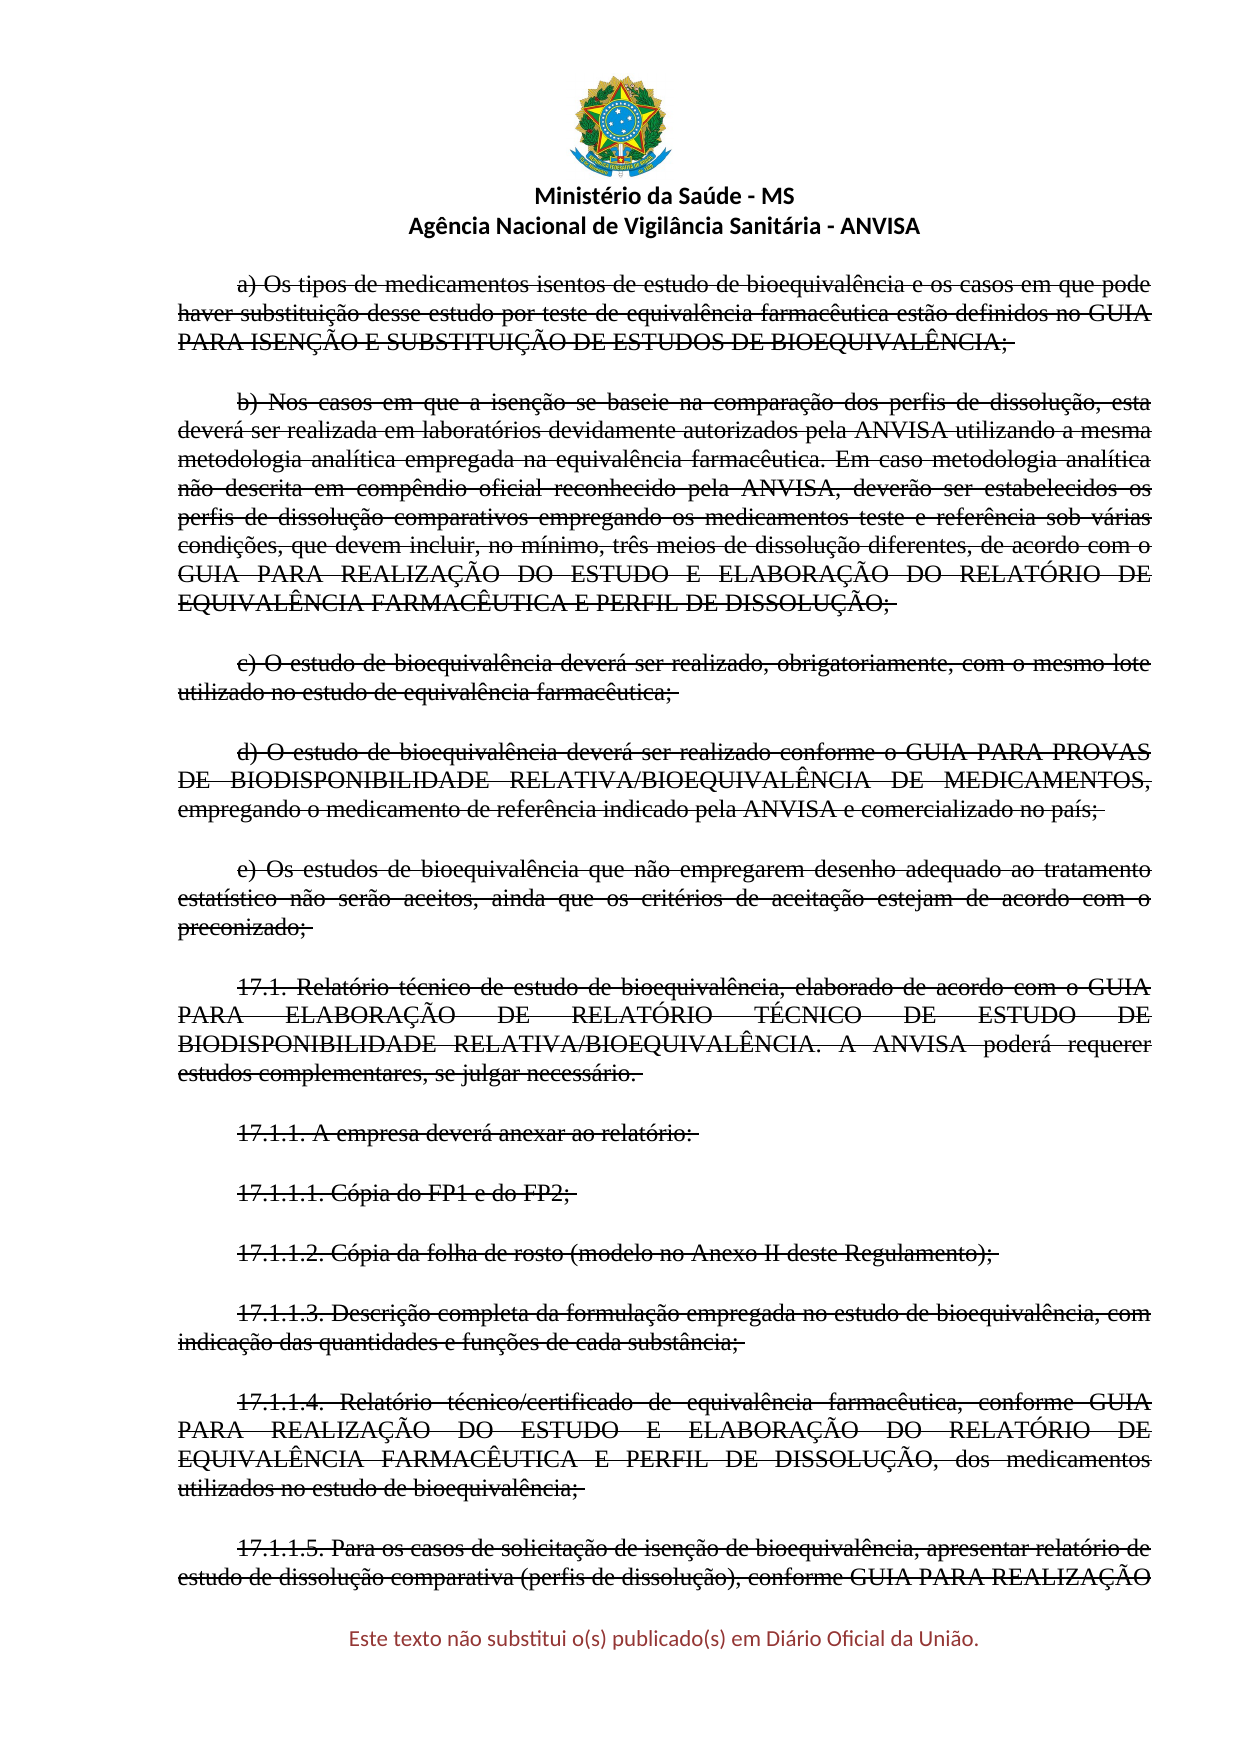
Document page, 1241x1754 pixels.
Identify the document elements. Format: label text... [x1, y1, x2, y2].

text 17.1.1. A empresa deverá anexar ao relatório: [177, 1118, 1152, 1147]
text 17.1. Relatório técnico de estudo de bioequivalência, elaborado de acordo com o GUIA PARA ELABORAÇÃO DE RELATÓRIO TÉCNICO DE ESTUDO DE BIODISPONIBILIDADE RELATIVA/BIOEQUIVALÊNCIA. A ANVISA poderá requerer estudos complementares, se julgar necessário. [177, 1017, 1152, 1045]
text a) Os tipos de medicamentos isentos de estudo de bioequivalência e os casos em que pode haver substituição desse estudo por teste de equivalência farmacêutica estão definidos no GUIA PARA ISENÇÃO E SUBSTITUIÇÃO DE ESTUDOS DE BIOEQUIVALÊNCIA; [177, 315, 1152, 355]
text 17.1.1.4. Relatório técnico/certificado de equivalência farmacêutica, conforme GUIA PARA REALIZAÇÃO DO ESTUDO E ELABORAÇÃO DO RELATÓRIO DE EQUIVALÊNCIA FARMACÊUTICA E PERFIL DE DISSOLUÇÃO, dos medicamentos utilizados no estudo de bioequivalência; [177, 1461, 1152, 1502]
text e) Os estudos de bioequivalência que não empregarem desenho adequado ao tratamento estatístico não serão aceitos, ainda que os critérios de aceitação estejam de acordo com o preconizado; [177, 854, 1152, 940]
text b) Nos casos em que a isenção se baseie na comparação dos perfis de dissolução, esta deverá ser realizada em laboratórios devidamente autorizados pela ANVISA utilizando a mesma metodologia analítica empregada na equivalência farmacêutica. Em caso metodologia analítica não descrita em compêndio oficial reconhecido pela ANVISA, deverão ser estabelecidos os perfis de dissolução comparativos empregando os medicamentos teste e referência sob várias condições, que devem incluir, no mínimo, três meios de dissolução diferentes, de acordo com o GUIA PARA REALIZAÇÃO DO ESTUDO E ELABORAÇÃO DO RELATÓRIO DE EQUIVALÊNCIA FARMACÊUTICA E PERFIL DE DISSOLUÇÃO; [177, 432, 1152, 488]
text 17.1.1.4. Relatório técnico/certificado de equivalência farmacêutica, conforme GUIA PARA REALIZAÇÃO DO ESTUDO E ELABORAÇÃO DO RELATÓRIO DE EQUIVALÊNCIA FARMACÊUTICA E PERFIL DE DISSOLUÇÃO, dos medicamentos utilizados no estudo de bioequivalência; [177, 1387, 1152, 1431]
text 17.1.1.2. Cópia da folha de rosto (modelo no Anexo II deste Regulamento); [177, 1238, 1152, 1267]
text 17.1. Relatório técnico de estudo de bioequivalência, elaborado de acordo com o GUIA PARA ELABORAÇÃO DE RELATÓRIO TÉCNICO DE ESTUDO DE BIODISPONIBILIDADE RELATIVA/BIOEQUIVALÊNCIA. A ANVISA poderá requerer estudos complementares, se julgar necessário. [177, 1046, 1152, 1087]
text 17.1.1.4. Relatório técnico/certificado de equivalência farmacêutica, conforme GUIA PARA REALIZAÇÃO DO ESTUDO E ELABORAÇÃO DO RELATÓRIO DE EQUIVALÊNCIA FARMACÊUTICA E PERFIL DE DISSOLUÇÃO, dos medicamentos utilizados no estudo de bioequivalência; [177, 1432, 1152, 1460]
text b) Nos casos em que a isenção se baseie na comparação dos perfis de dissolução, esta deverá ser realizada em laboratórios devidamente autorizados pela ANVISA utilizando a mesma metodologia analítica empregada na equivalência farmacêutica. Em caso metodologia analítica não descrita em compêndio oficial reconhecido pela ANVISA, deverão ser estabelecidos os perfis de dissolução comparativos empregando os medicamentos teste e referência sob várias condições, que devem incluir, no mínimo, três meios de dissolução diferentes, de acordo com o GUIA PARA REALIZAÇÃO DO ESTUDO E ELABORAÇÃO DO RELATÓRIO DE EQUIVALÊNCIA FARMACÊUTICA E PERFIL DE DISSOLUÇÃO; [177, 387, 1152, 431]
text d) O estudo de bioequivalência deverá ser realizado conforme o GUIA PARA PROVAS DE BIODISPONIBILIDADE RELATIVA/BIOEQUIVALÊNCIA DE MEDICAMENTOS, empregando o medicamento de referência indicado pela ANVISA e comercializado no país; [177, 782, 1152, 823]
text c) O estudo de bioequivalência deverá ser realizado, obrigatoriamente, com o mesmo lote utilizado no estudo de equivalência farmacêutica; [177, 648, 1152, 705]
text b) Nos casos em que a isenção se baseie na comparação dos perfis de dissolução, esta deverá ser realizada em laboratórios devidamente autorizados pela ANVISA utilizando a mesma metodologia analítica empregada na equivalência farmacêutica. Em caso metodologia analítica não descrita em compêndio oficial reconhecido pela ANVISA, deverão ser estabelecidos os perfis de dissolução comparativos empregando os medicamentos teste e referência sob várias condições, que devem incluir, no mínimo, três meios de dissolução diferentes, de acordo com o GUIA PARA REALIZAÇÃO DO ESTUDO E ELABORAÇÃO DO RELATÓRIO DE EQUIVALÊNCIA FARMACÊUTICA E PERFIL DE DISSOLUÇÃO; [177, 576, 1152, 617]
picture [566, 73, 674, 180]
text a) Os tipos de medicamentos isentos de estudo de bioequivalência e os casos em que pode haver substituição desse estudo por teste de equivalência farmacêutica estão definidos no GUIA PARA ISENÇÃO E SUBSTITUIÇÃO DE ESTUDOS DE BIOEQUIVALÊNCIA; [177, 269, 1152, 313]
text d) O estudo de bioequivalência deverá ser realizado conforme o GUIA PARA PROVAS DE BIODISPONIBILIDADE RELATIVA/BIOEQUIVALÊNCIA DE MEDICAMENTOS, empregando o medicamento de referência indicado pela ANVISA e comercializado no país; [177, 737, 1152, 781]
text 17.1. Relatório técnico de estudo de bioequivalência, elaborado de acordo com o GUIA PARA ELABORAÇÃO DE RELATÓRIO TÉCNICO DE ESTUDO DE BIODISPONIBILIDADE RELATIVA/BIOEQUIVALÊNCIA. A ANVISA poderá requerer estudos complementares, se julgar necessário. [177, 972, 1152, 1016]
text 17.1.1.1. Cópia do FP1 e do FP2; [177, 1178, 1152, 1207]
text 17.1.1.3. Descrição completa da formulação empregada no estudo de bioequivalência, com indicação das quantidades e funções de cada substância; [177, 1298, 1152, 1355]
